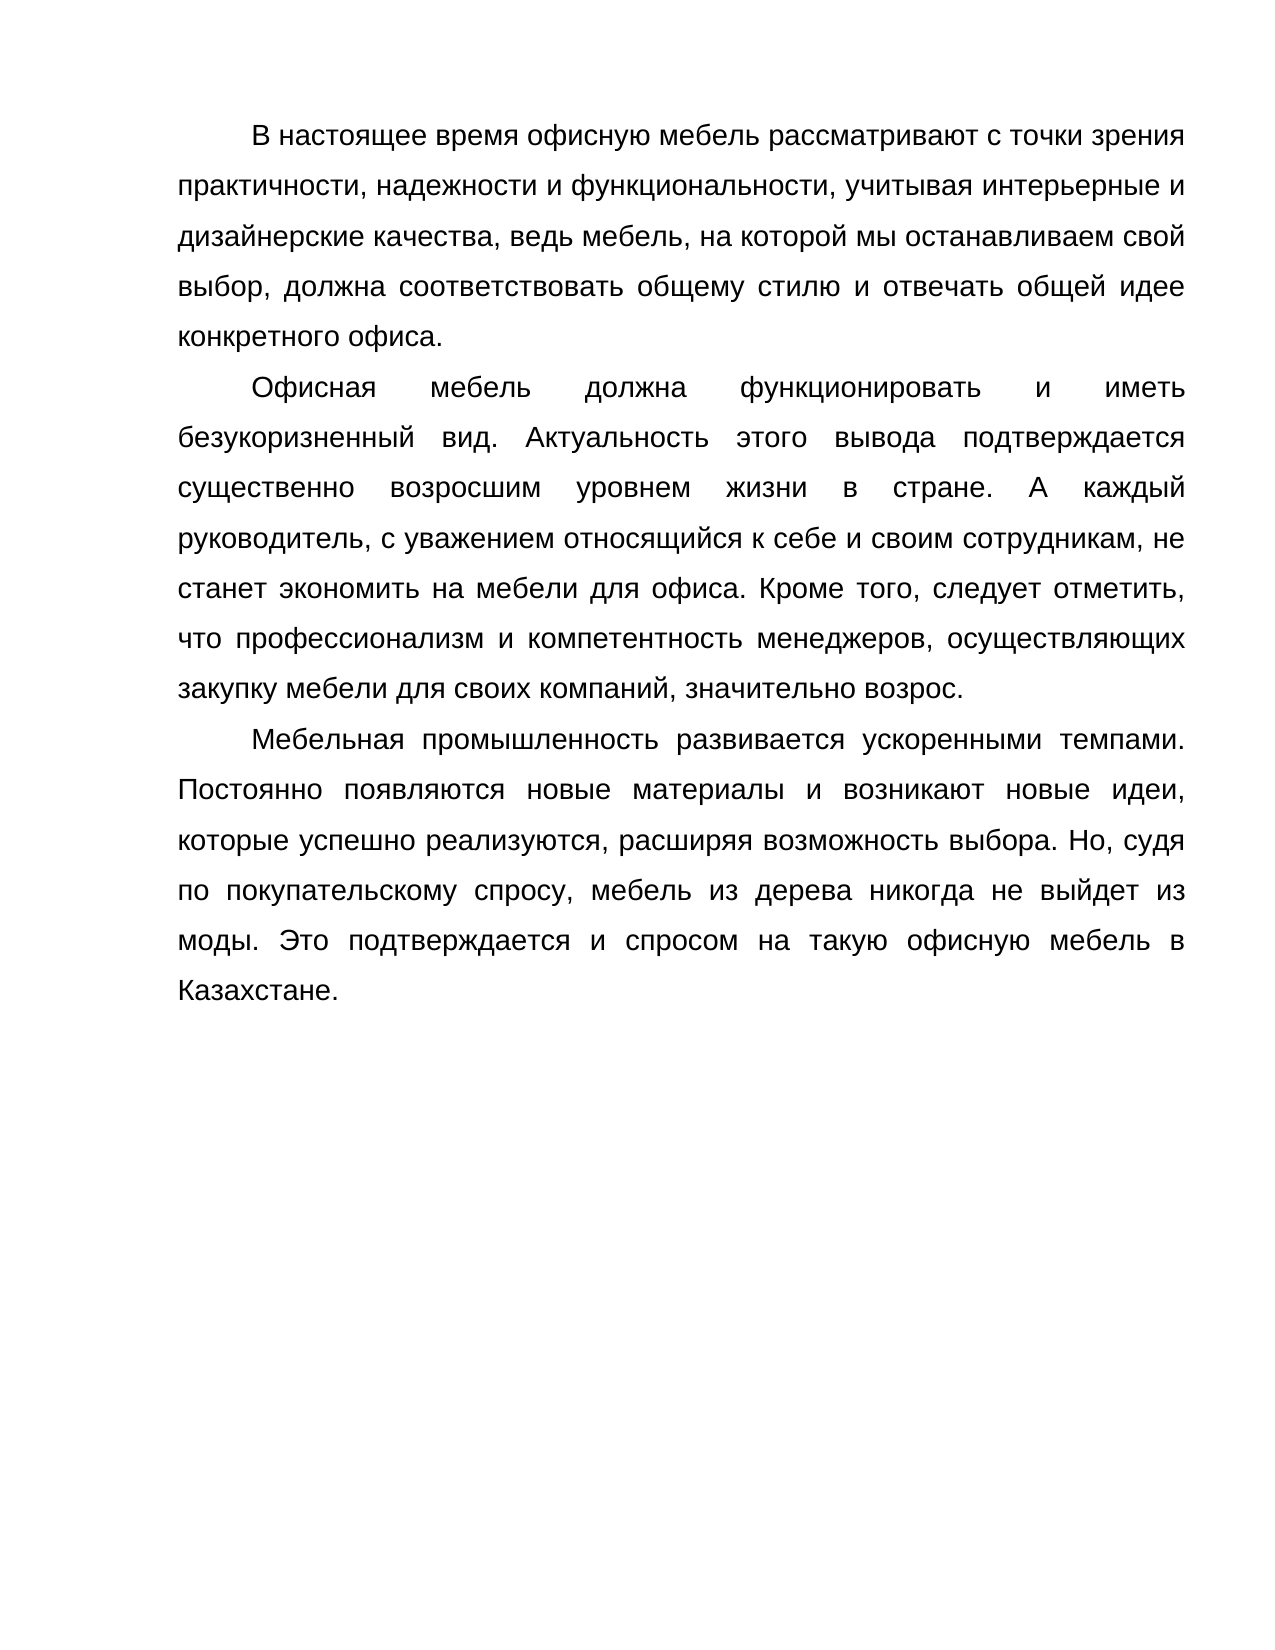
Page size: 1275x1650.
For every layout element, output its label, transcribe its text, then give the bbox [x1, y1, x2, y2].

text Мебельная промышленность развивается ускоренными темпами. Постоянно появляются новые материалы и возникают новые идеи, которые успешно реализуются, расширяя возможность выбора. Но, судя по покупательскому спросу, мебель из дерева никогда не выйдет из моды. Это подтверждается и спросом на такую офисную мебель в Казахстане. [177, 722, 1186, 1007]
text Офисная мебель должна функционировать и иметь безукоризненный вид. Актуальность этого вывода подтверждается существенно возросшим уровнем жизни в стране. А каждый руководитель, с уважением относящийся к себе и своим сотрудникам, не станет экономить на мебели для офиса. Кроме того, следует отметить, что профессионализм и компетентность менеджеров, осуществляющих закупку мебели для своих компаний, значительно возрос. [177, 370, 1186, 705]
text В настоящее время офисную мебель рассматривают с точки зрения практичности, надежности и функциональности, учитывая интерьерные и дизайнерские качества, ведь мебель, на которой мы останавливаем свой выбор, должна соответствовать общему стилю и отвечать общей идее конкретного офиса. [177, 118, 1186, 353]
